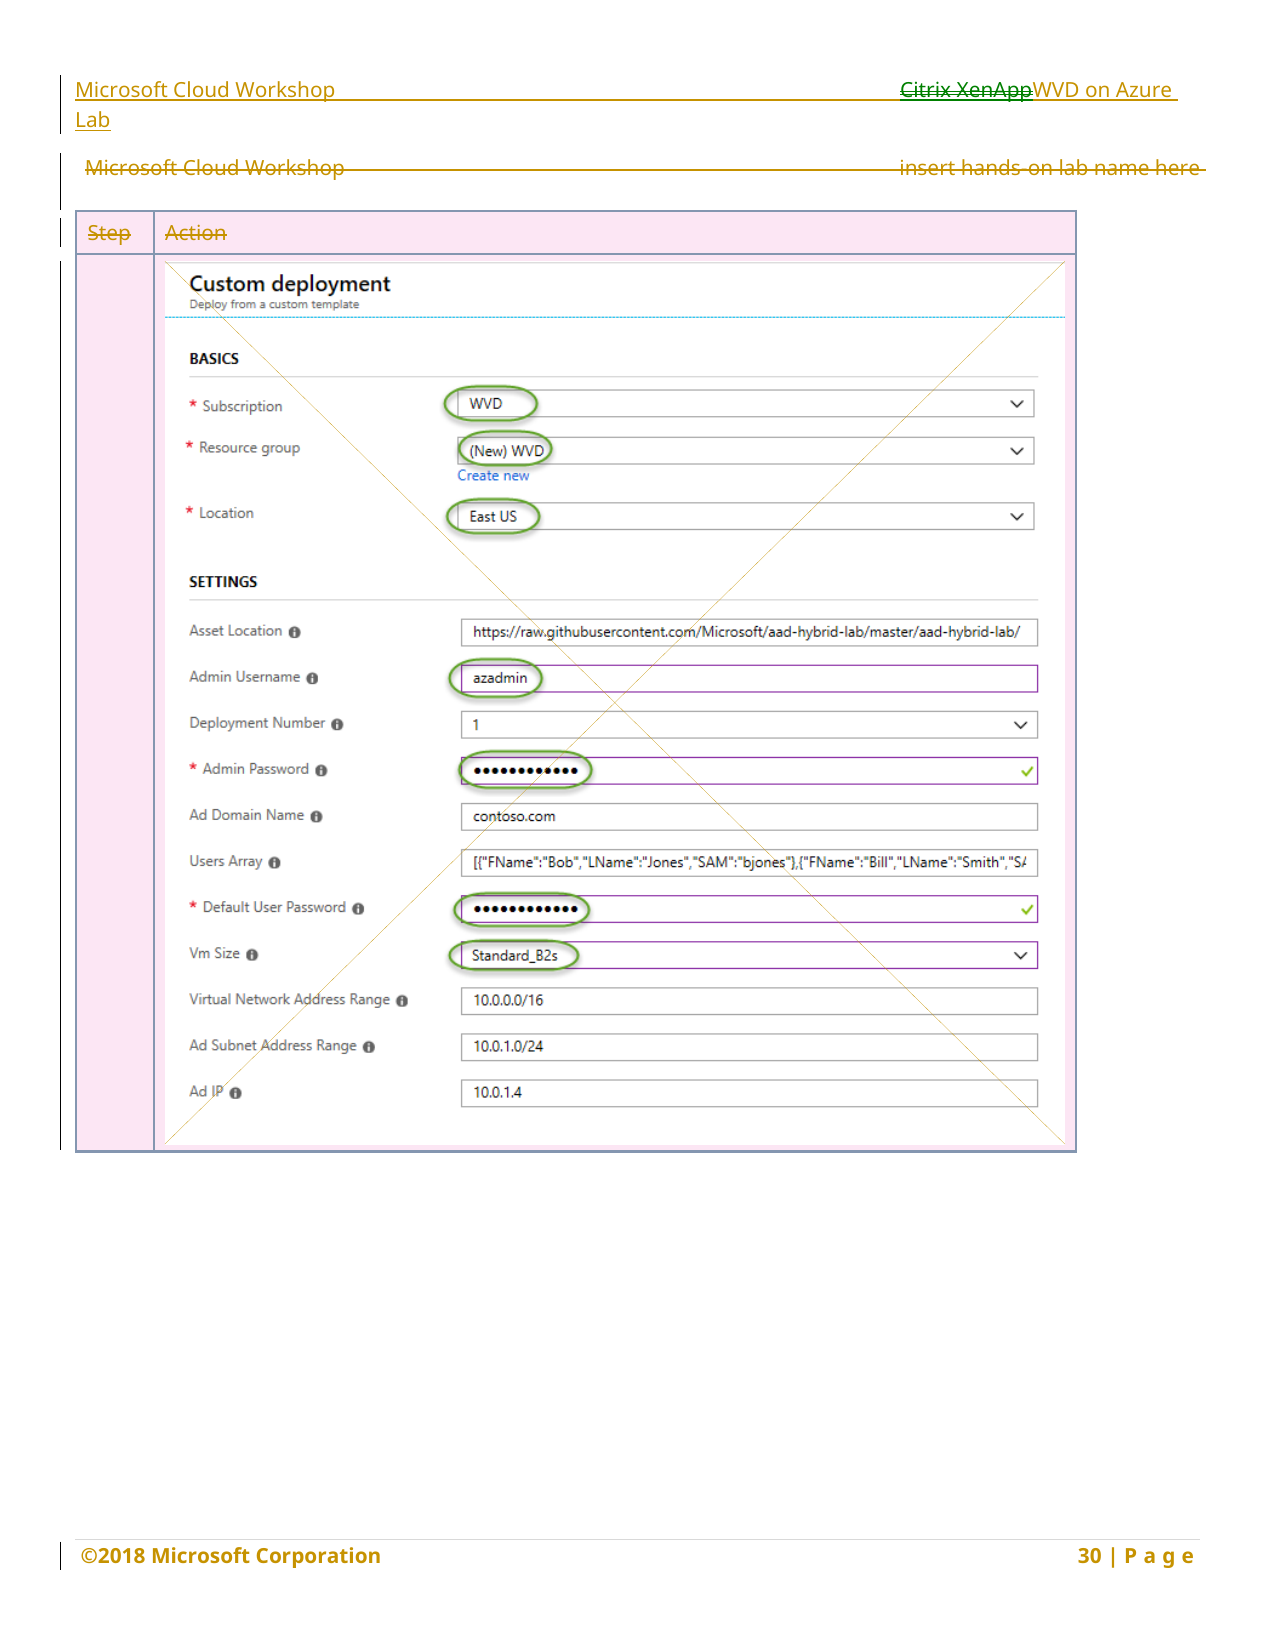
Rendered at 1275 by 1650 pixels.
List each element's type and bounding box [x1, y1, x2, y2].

picture [166, 704, 1064, 1145]
picture [616, 263, 1065, 1143]
picture [165, 263, 614, 1142]
picture [166, 261, 1063, 701]
